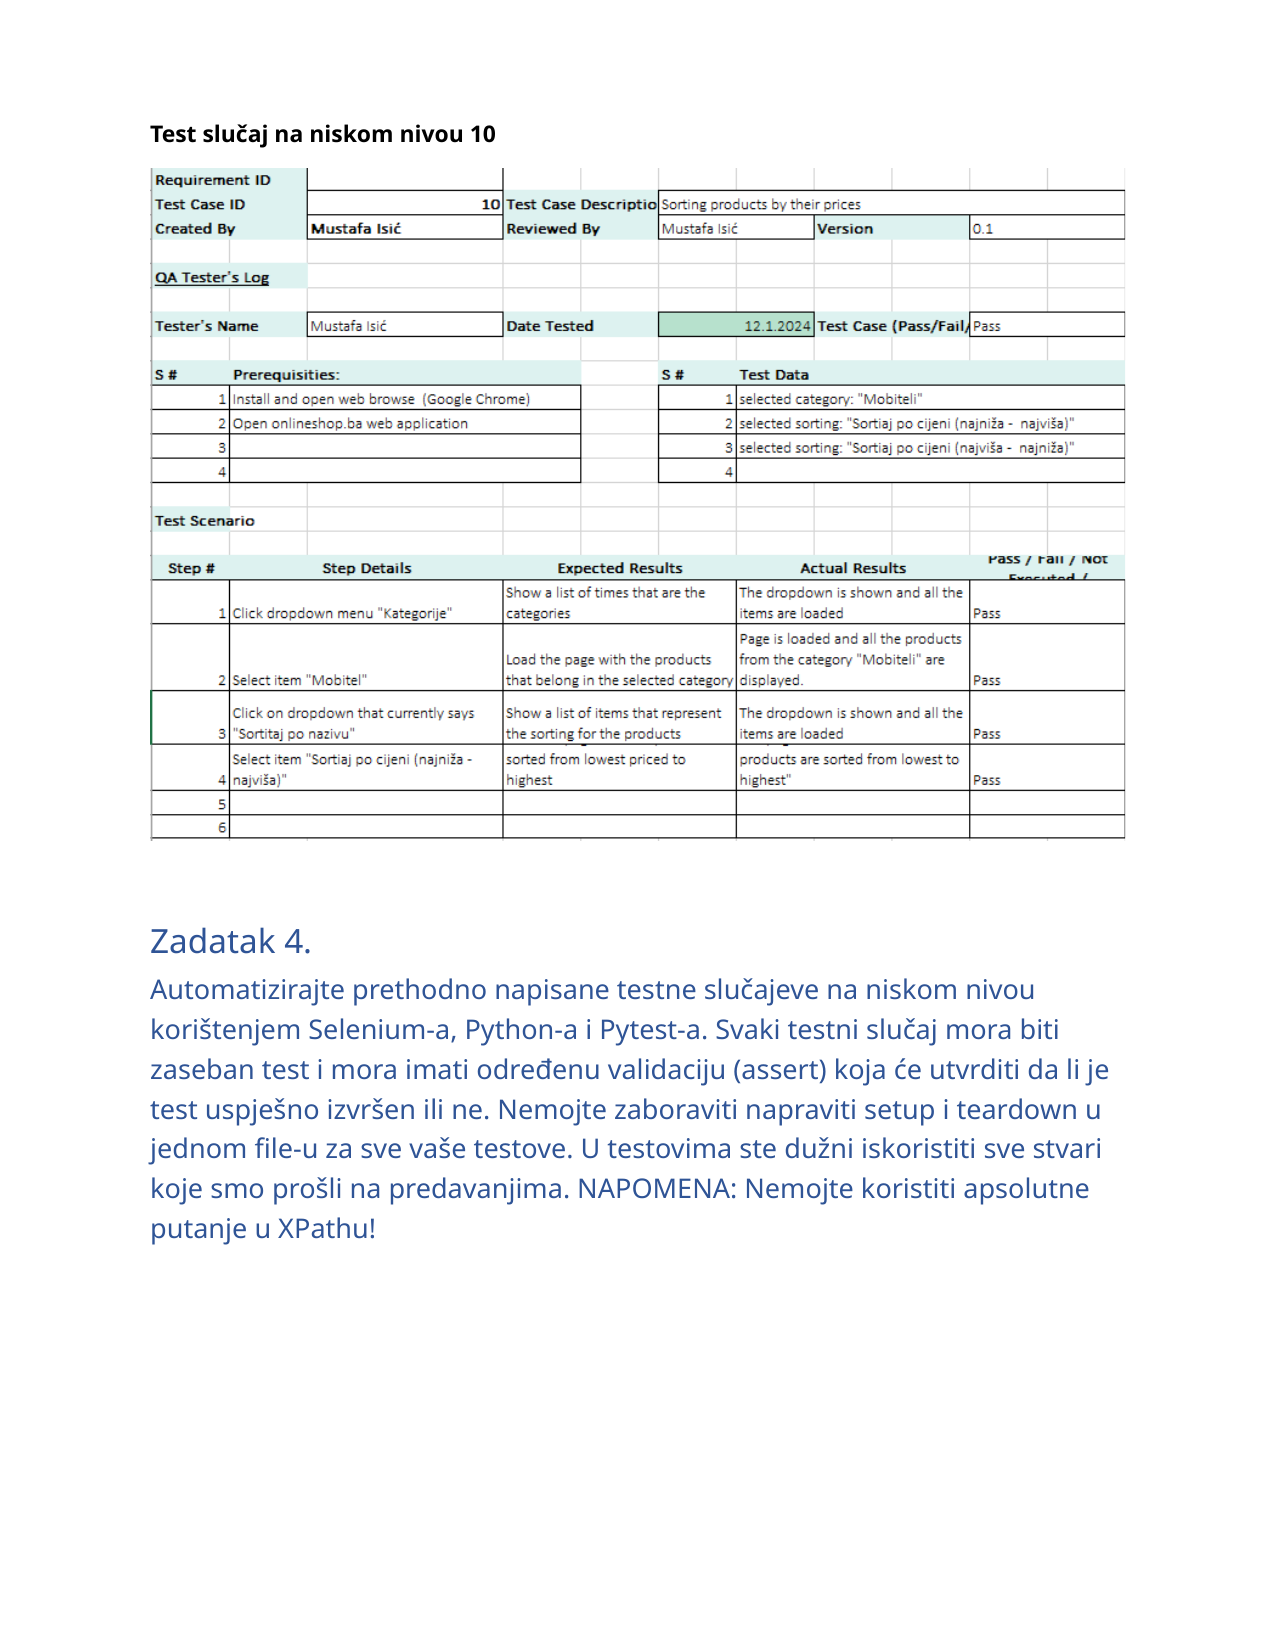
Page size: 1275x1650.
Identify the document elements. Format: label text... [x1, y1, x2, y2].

subtitle Automatizirajte prethodno napisane testne slučajeve na niskom nivou korištenjem Selenium-a, Python-a i Pytest-a. Svaki testni slučaj mora biti zaseban test i mora imati određenu validaciju (assert) koja će utvrditi da li je test uspješno izvršen ili ne. Nemojte zaboraviti napraviti setup i teardown u jednom file-u za sve vaše testove. U testovima ste dužni iskoristiti sve stvari koje smo prošli na predavanjima. NAPOMENA: Nemojte koristiti apsolutne putanje u XPathu! [150, 971, 1125, 1246]
picture [150, 168, 1125, 841]
subtitle Zadatak 4. [150, 918, 1125, 963]
text Test slučaj na niskom nivou 10 [150, 118, 1125, 149]
